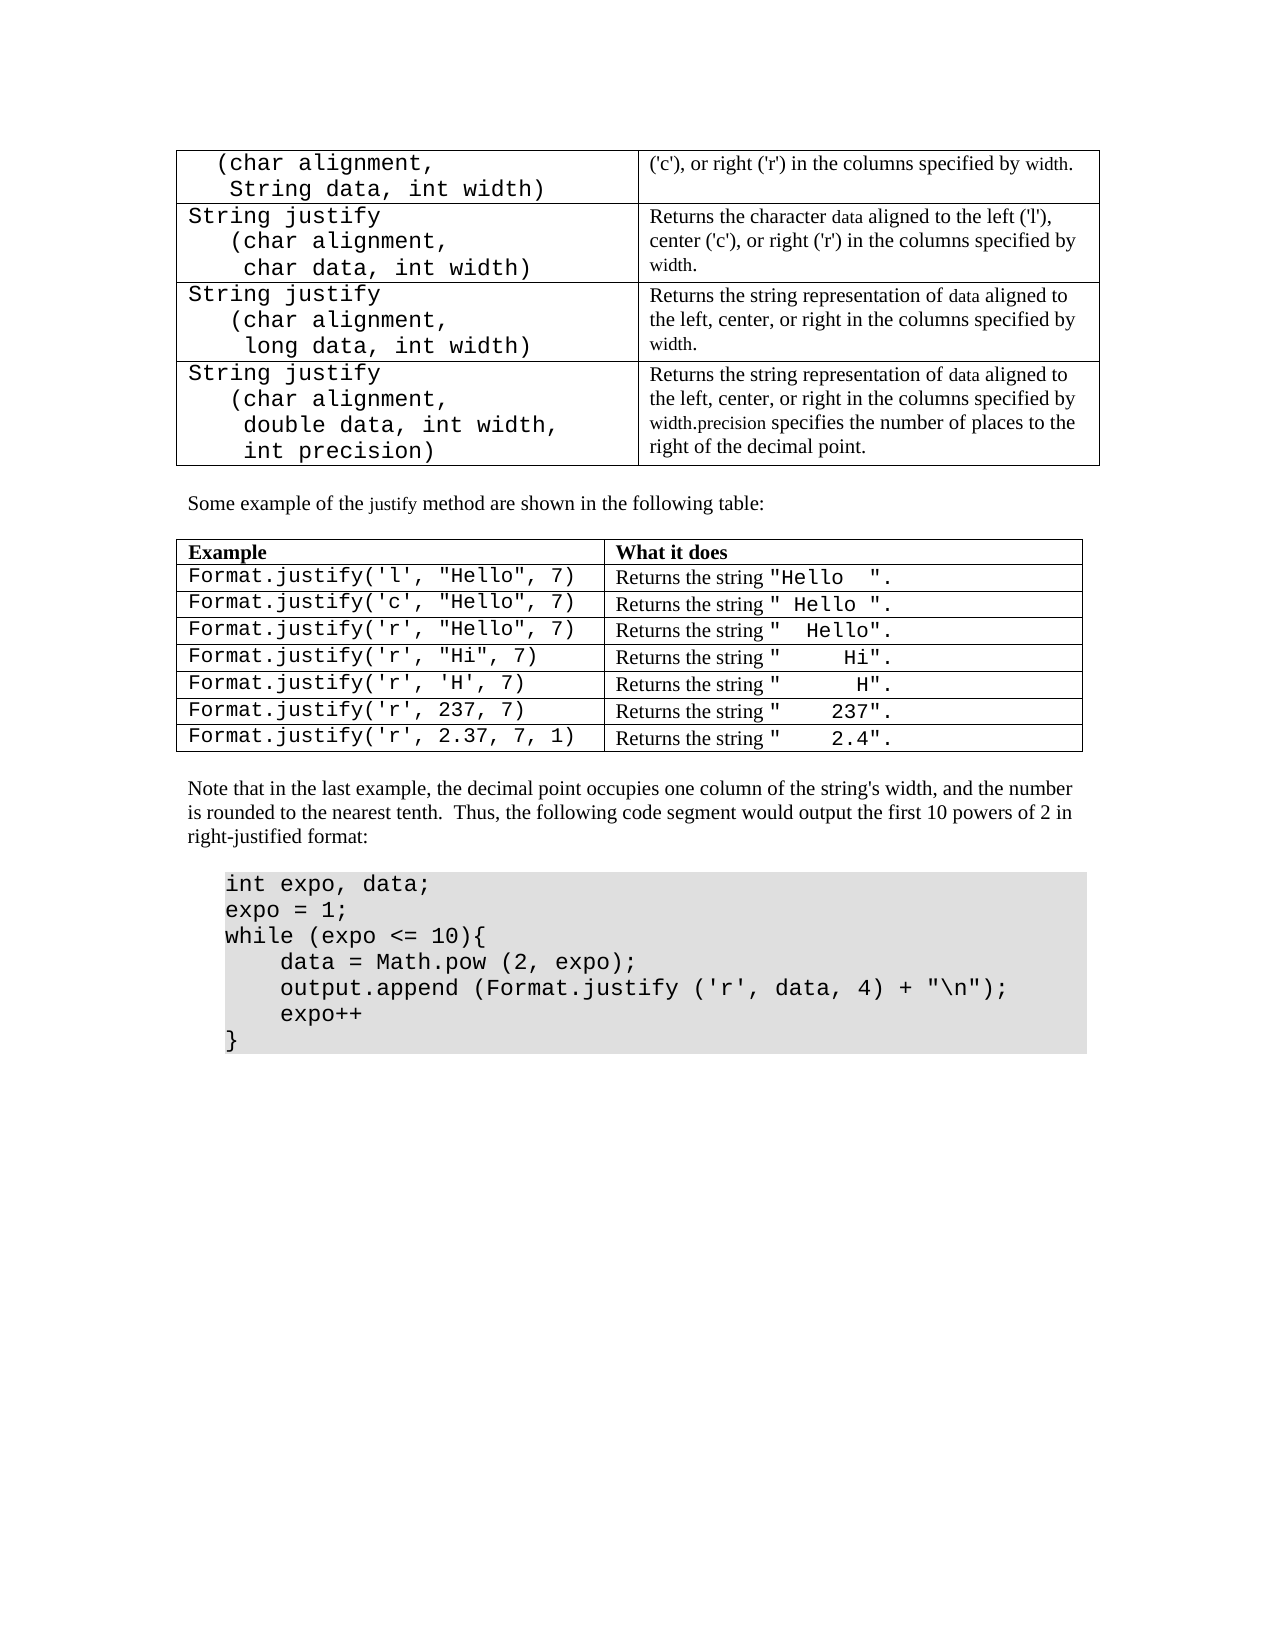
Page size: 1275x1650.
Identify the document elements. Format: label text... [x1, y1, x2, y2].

text expo = 1; [225, 898, 1087, 924]
table_cell Returns the character data aligned to the left ('l'), center ('c'), or right ('r') in the columns specified by width. [639, 204, 1099, 282]
text while (expo <= 10){ [225, 924, 1087, 950]
table_cell Returns the string " 2.4". [605, 725, 1082, 751]
text Some example of the justify method are shown in the following table: [187, 491, 1087, 514]
table_cell Format.justify('l', "Hello", 7) [177, 565, 604, 591]
table_cell Format.justify('r', 2.37, 7, 1) [177, 725, 604, 751]
table_cell Returns the string " 237". [605, 699, 1082, 724]
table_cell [177, 151, 638, 203]
text int expo, data; [225, 872, 1087, 898]
table_cell Format.justify('r', 237, 7) [177, 699, 604, 724]
table_cell Format.justify('r', "Hi", 7) [177, 645, 604, 671]
text data = Math.pow (2, expo); [225, 950, 1087, 976]
table_cell Returns the string "Hello ". [605, 565, 1082, 591]
text } [225, 1028, 1087, 1054]
table_cell String justify (char alignment, long data, int width) [177, 283, 638, 361]
text output.append (Format.justify ('r', data, 4) + "\n"); expo++ [225, 976, 1087, 1028]
table_cell Format.justify('r', "Hello", 7) [177, 618, 604, 644]
table_cell Returns the string representation of data aligned to the left, center, or right in the columns specified by width.precision specifies the number of places to the right of the decimal point. [639, 362, 1099, 465]
table_cell Returns the string " Hello". [605, 618, 1082, 644]
text Note that in the last example, the decimal point occupies one column of the string's width, and the number is rounded to the nearest tenth. Thus, the following code segment would output the first 10 powers of 2 in right-justified format: [187, 776, 1087, 848]
table_header Example [177, 540, 604, 564]
table_cell Returns the string representation of data aligned to the left, center, or right in the columns specified by width. [639, 283, 1099, 361]
table_cell String justify (char alignment, double data, int width, int precision) [177, 362, 638, 465]
table_cell String justify (char alignment, char data, int width) [177, 204, 638, 282]
table_cell Format.justify('r', 'H', 7) [177, 672, 604, 698]
table_cell Returns the string " H". [605, 672, 1082, 698]
table_cell Returns the string " Hi". [605, 645, 1082, 671]
table_cell Returns the string " Hello ". [605, 592, 1082, 617]
table_header What it does [605, 540, 1082, 564]
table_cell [639, 151, 1099, 203]
table_cell Format.justify('c', "Hello", 7) [177, 592, 604, 617]
